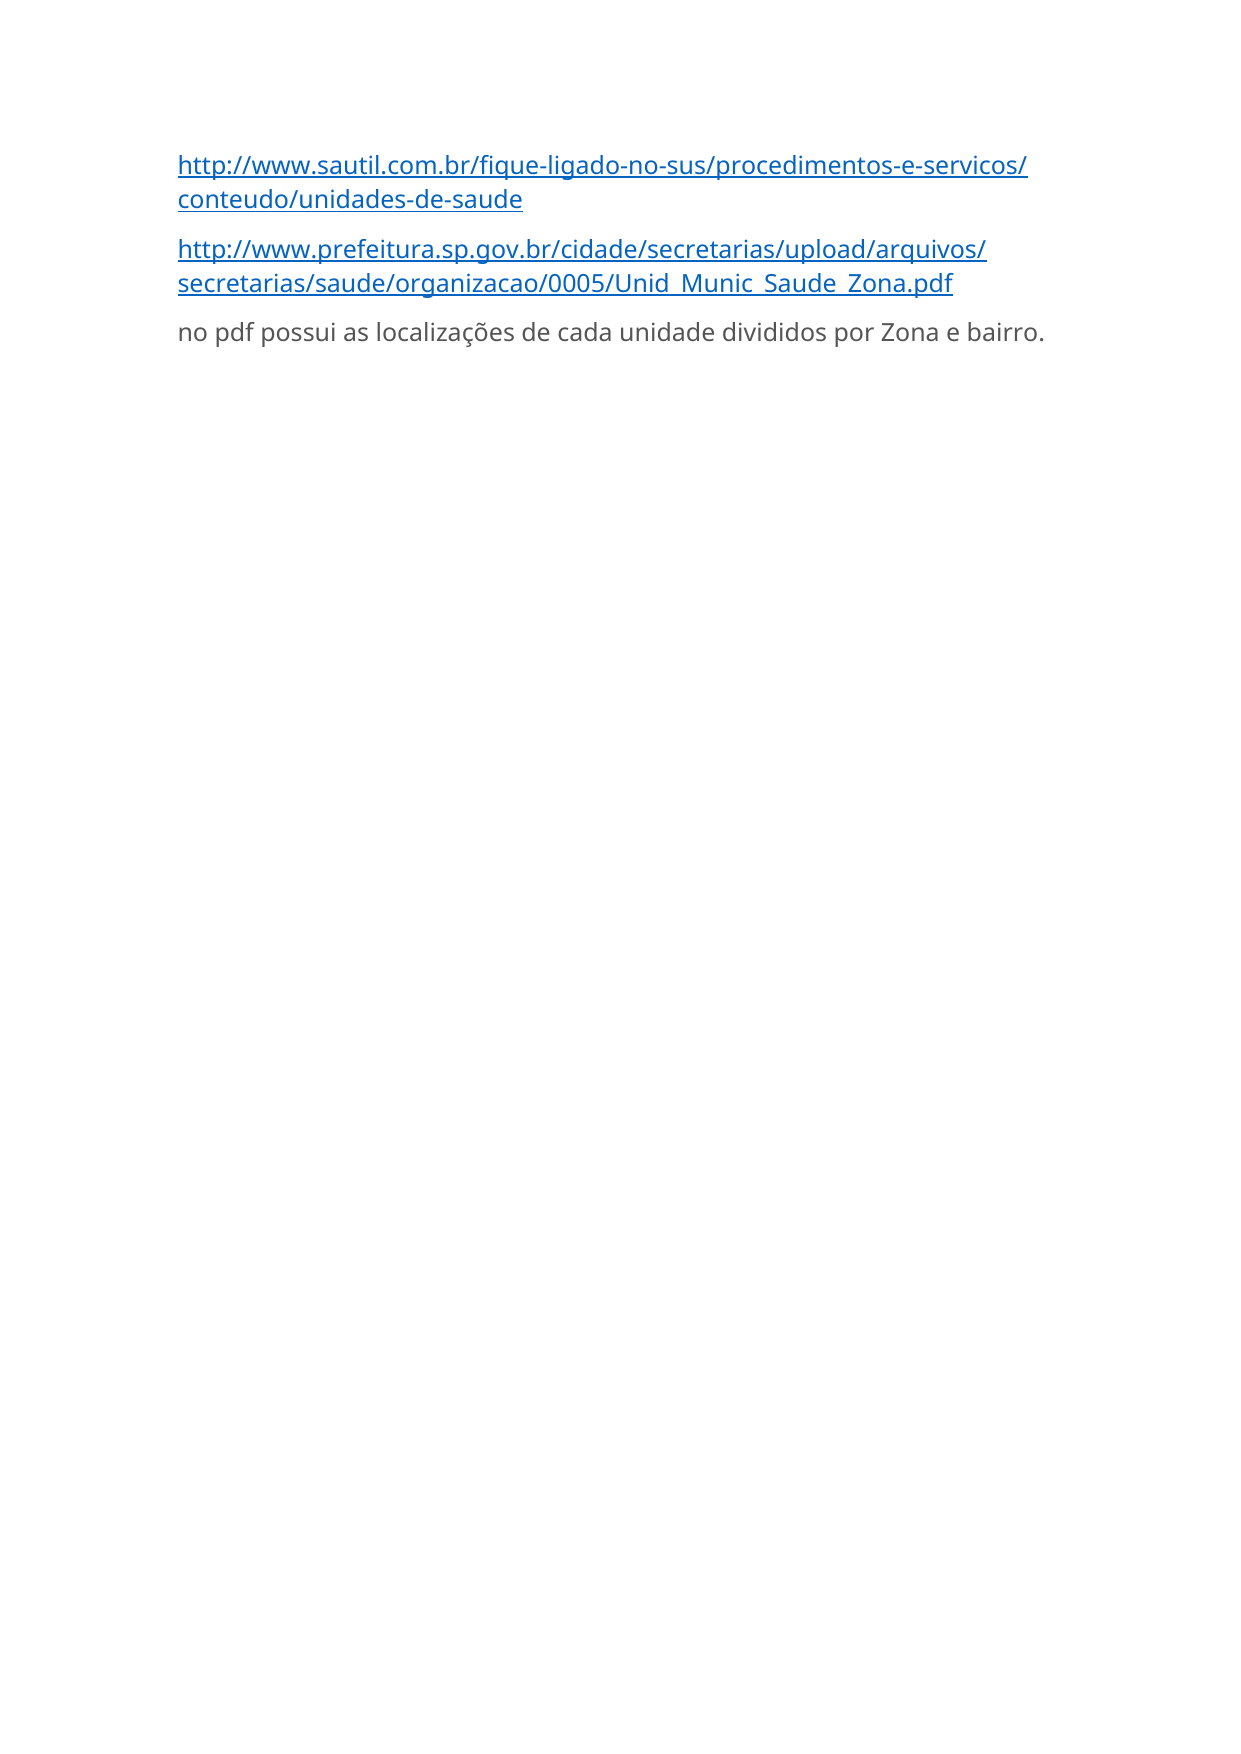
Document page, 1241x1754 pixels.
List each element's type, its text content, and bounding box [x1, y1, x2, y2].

text http://www.sautil.com.br/fique-ligado-no-sus/procedimentos-e-servicos/conteudo/unidades-de-saude [177, 148, 1063, 216]
text no pdf possui as localizações de cada unidade divididos por Zona e bairro. [177, 315, 1063, 349]
text http://www.prefeitura.sp.gov.br/cidade/secretarias/upload/arquivos/secretarias/saude/organizacao/0005/Unid_Munic_Saude_Zona.pdf [177, 231, 1063, 299]
